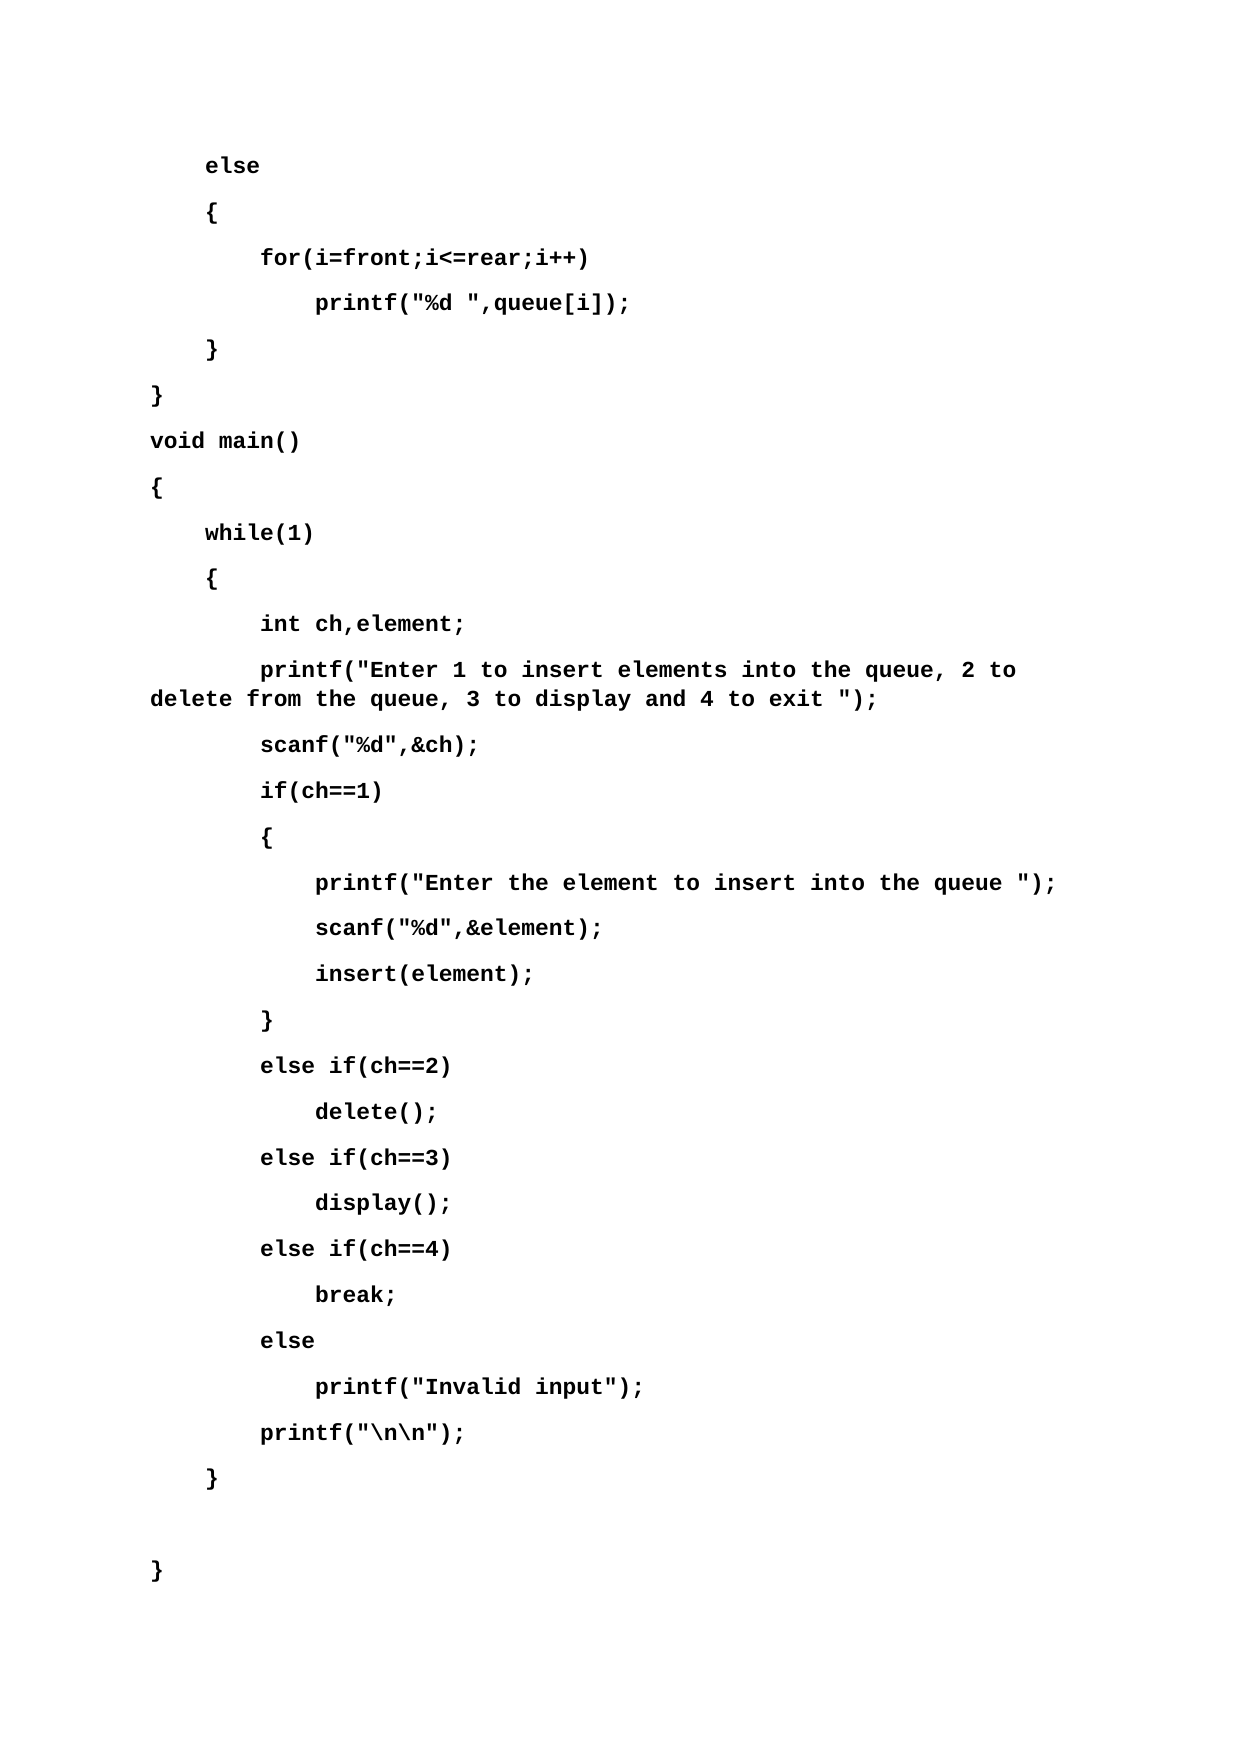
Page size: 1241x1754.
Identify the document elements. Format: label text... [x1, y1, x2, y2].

text printf("\n\n"); [150, 1417, 1090, 1446]
text if(ch==1) [150, 775, 1090, 804]
text printf("Enter the element to insert into the queue "); [150, 867, 1090, 896]
text int ch,element; [150, 608, 1090, 637]
text void main() [150, 425, 1090, 454]
text delete(); [150, 1096, 1090, 1125]
text { [150, 821, 1090, 850]
text printf("Invalid input"); [150, 1371, 1090, 1400]
text printf("%d ",queue[i]); [150, 287, 1090, 317]
text } [150, 1462, 1090, 1492]
text } [150, 333, 1090, 362]
text for(i=front;i<=rear;i++) [150, 242, 1090, 271]
text } [150, 1004, 1090, 1033]
text else if(ch==4) [150, 1233, 1090, 1262]
text else [150, 1325, 1090, 1354]
text } [150, 1554, 1090, 1583]
text else if(ch==2) [150, 1050, 1090, 1079]
text { [150, 471, 1090, 500]
text { [150, 562, 1090, 592]
text scanf("%d",&element); [150, 912, 1090, 942]
text insert(element); [150, 958, 1090, 987]
text printf("Enter 1 to insert elements into the queue, 2 to delete from the queue, 3 to display and 4 to exit "); [150, 654, 1090, 712]
text } [150, 379, 1090, 408]
text else [150, 150, 1090, 179]
text scanf("%d",&ch); [150, 729, 1090, 758]
text break; [150, 1279, 1090, 1308]
text else if(ch==3) [150, 1142, 1090, 1171]
text display(); [150, 1187, 1090, 1217]
text while(1) [150, 517, 1090, 546]
text { [150, 196, 1090, 225]
